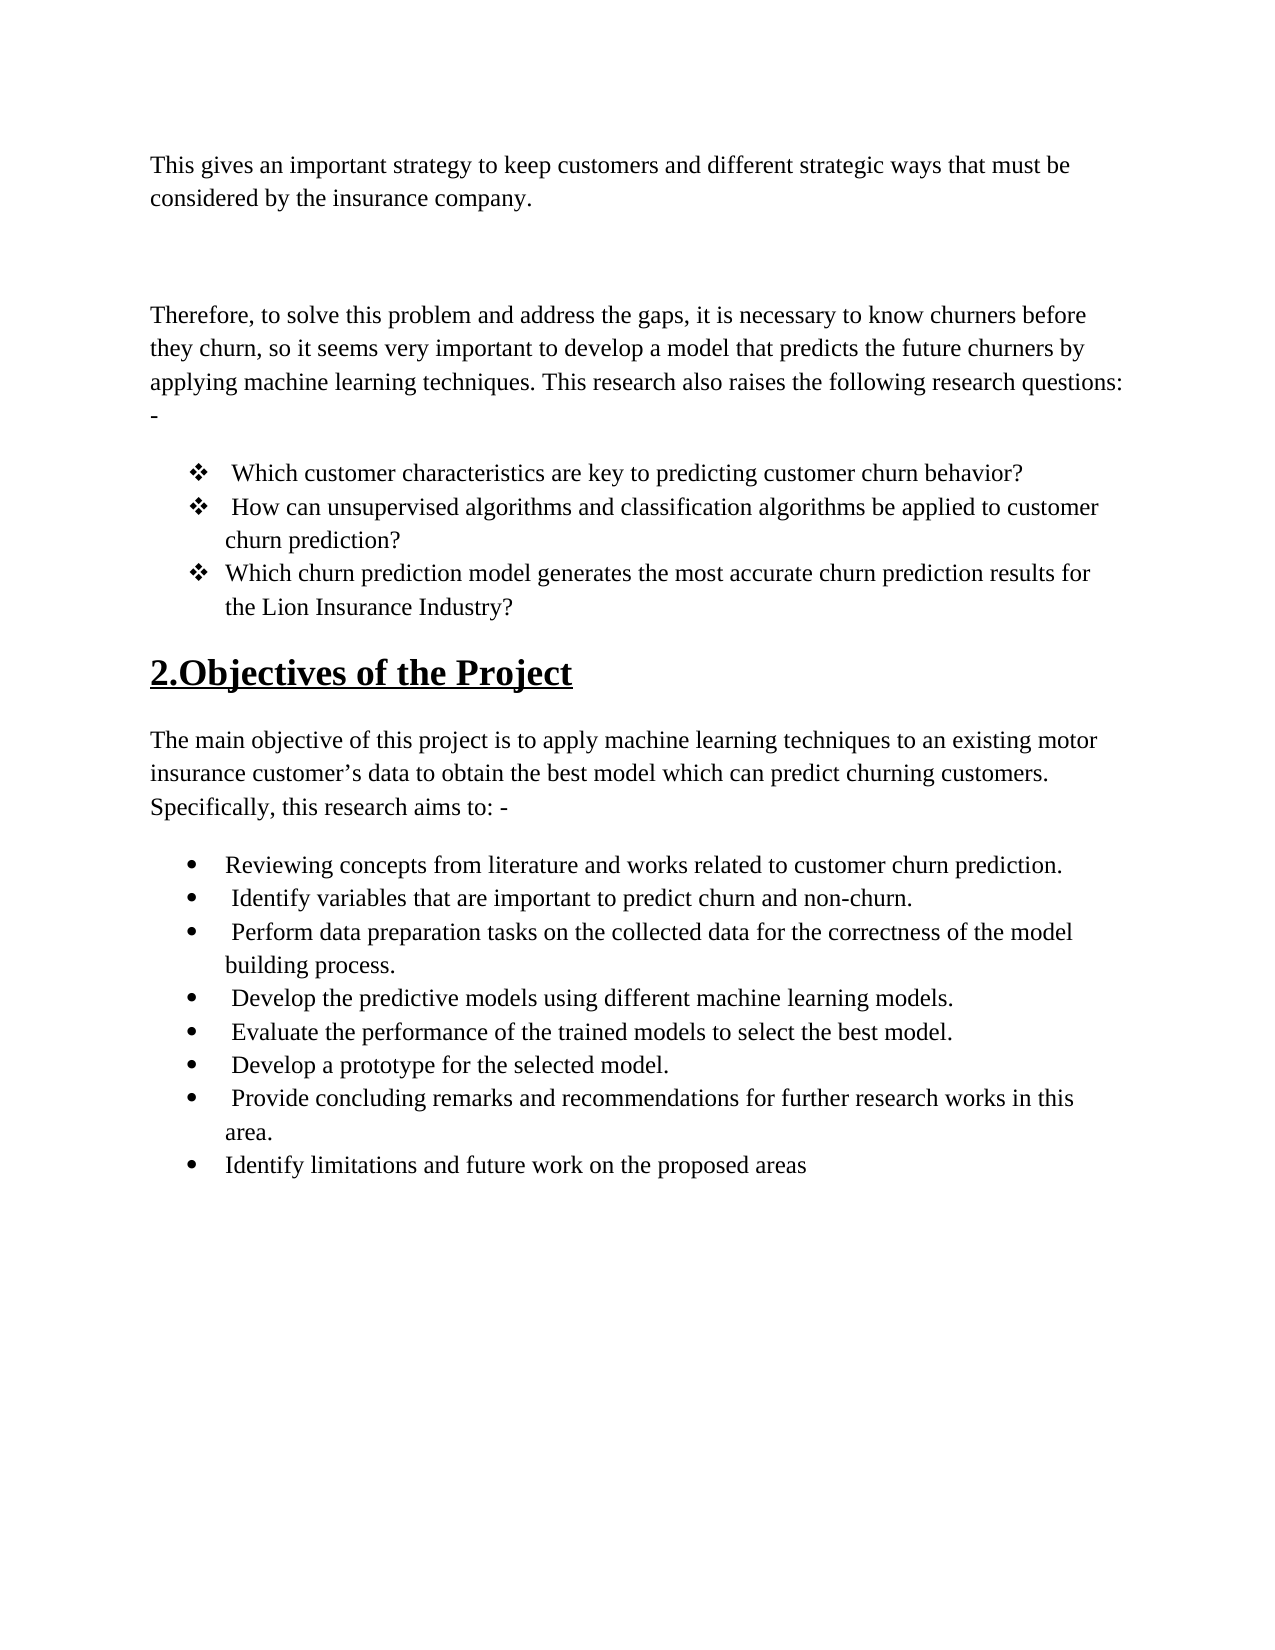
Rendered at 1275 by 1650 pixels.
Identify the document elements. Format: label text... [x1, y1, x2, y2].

text The main objective of this project is to apply machine learning techniques to an existing motor insurance customer’s data to obtain the best model which can predict churning customers. Specifically, this research aims to: - [150, 725, 1125, 820]
text 2.Objectives of the Project [150, 650, 1125, 693]
list Develop a prototype for the selected model. [187, 1050, 1125, 1079]
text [150, 150, 1125, 212]
list Identify limitations and future work on the proposed areas [187, 1150, 1125, 1179]
text Therefore, to solve this problem and address the gaps, it is necessary to know churners before they churn, so it seems very important to develop a model that predicts the future churners by applying machine learning techniques. This research also raises the following research questions: - [150, 300, 1125, 429]
list Reviewing concepts from literature and works related to customer churn prediction. [187, 850, 1125, 879]
list Provide concluding remarks and recommendations for further research works in this area. [187, 1083, 1125, 1145]
list How can unsupervised algorithms and classification algorithms be applied to customer churn prediction? [187, 492, 1125, 554]
list Which customer characteristics are key to predicting customer churn behavior? [187, 458, 1125, 487]
list Develop the predictive models using different machine learning models. [187, 983, 1125, 1012]
list Perform data preparation tasks on the collected data for the correctness of the model building process. [187, 917, 1125, 979]
list Evaluate the performance of the trained models to select the best model. [187, 1017, 1125, 1045]
list Identify variables that are important to predict churn and non-churn. [187, 883, 1125, 912]
list Which churn prediction model generates the most accurate churn prediction results for the Lion Insurance Industry? [187, 558, 1125, 620]
